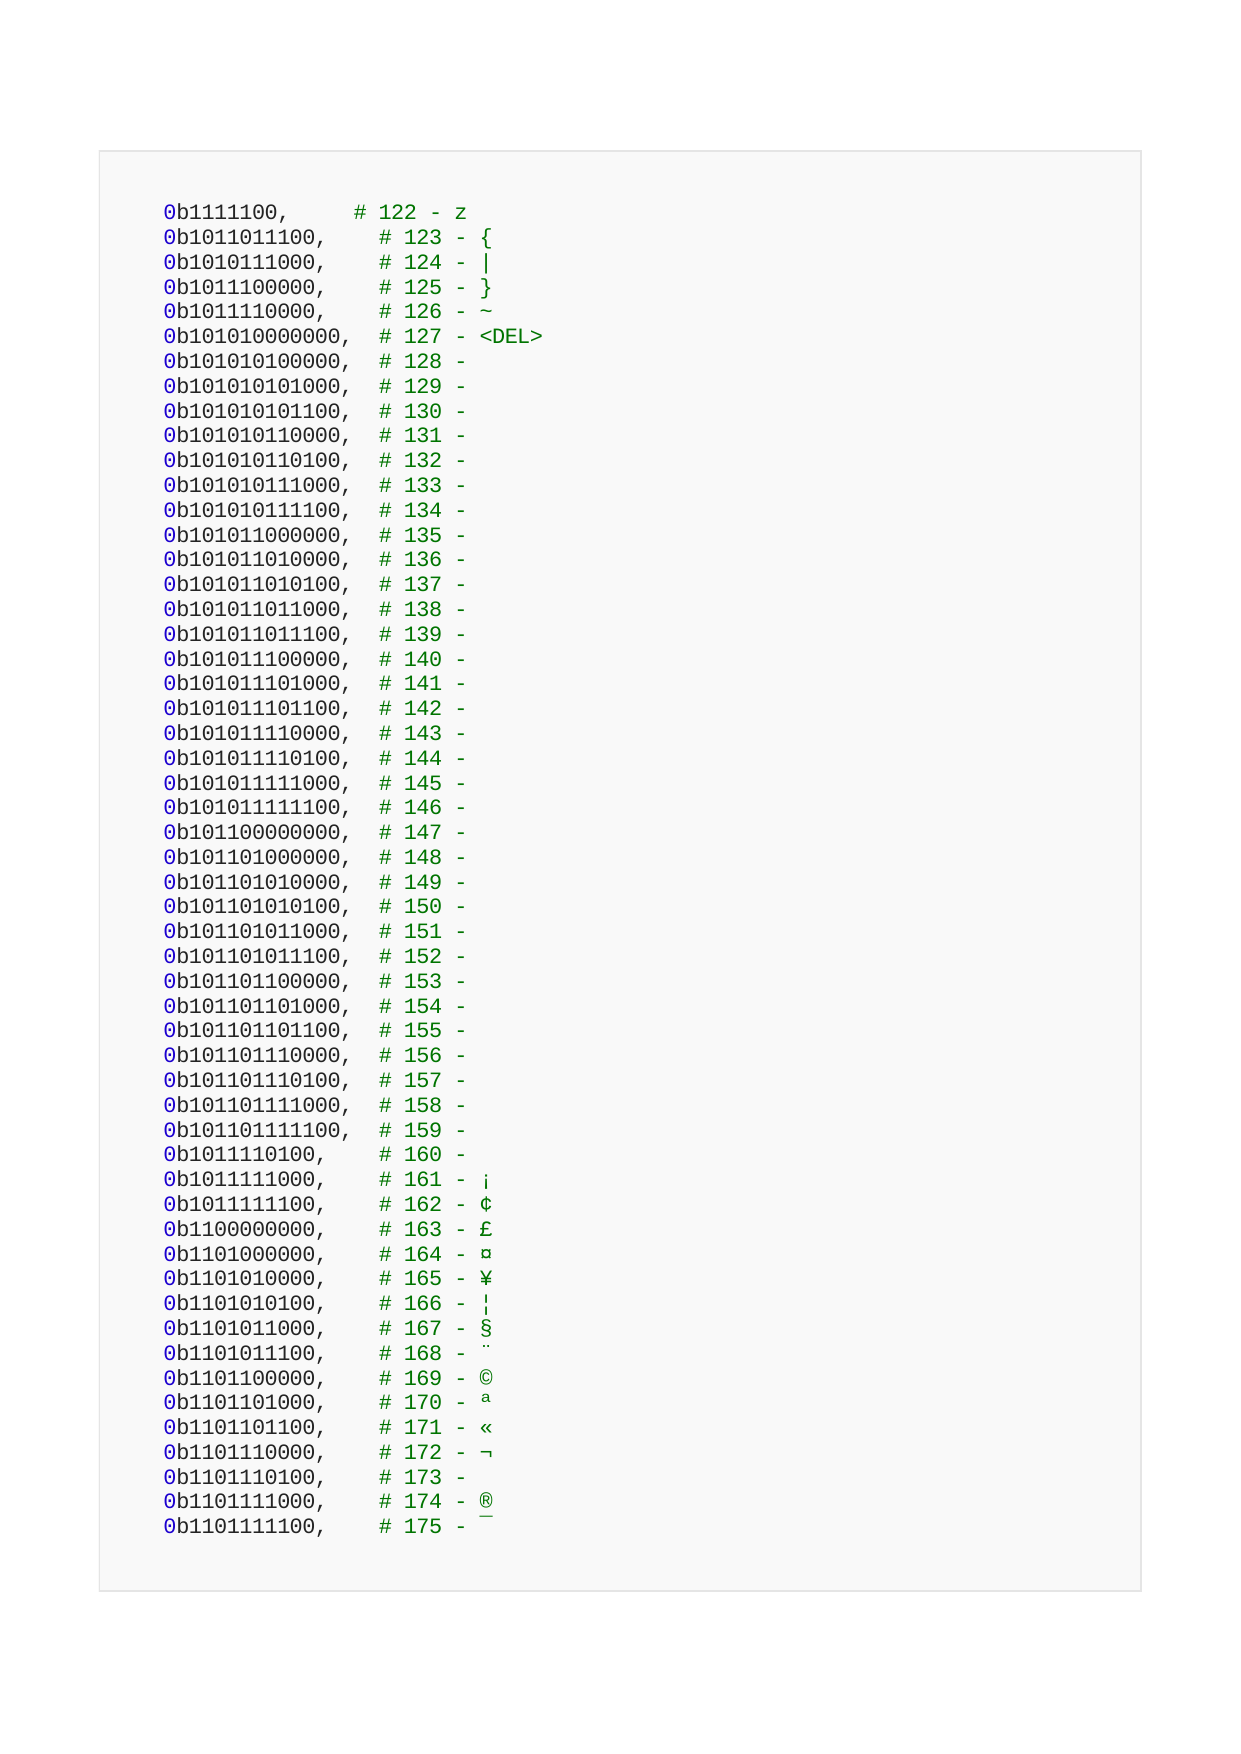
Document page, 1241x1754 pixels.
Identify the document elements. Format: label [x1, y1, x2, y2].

text [100, 152, 1140, 1590]
